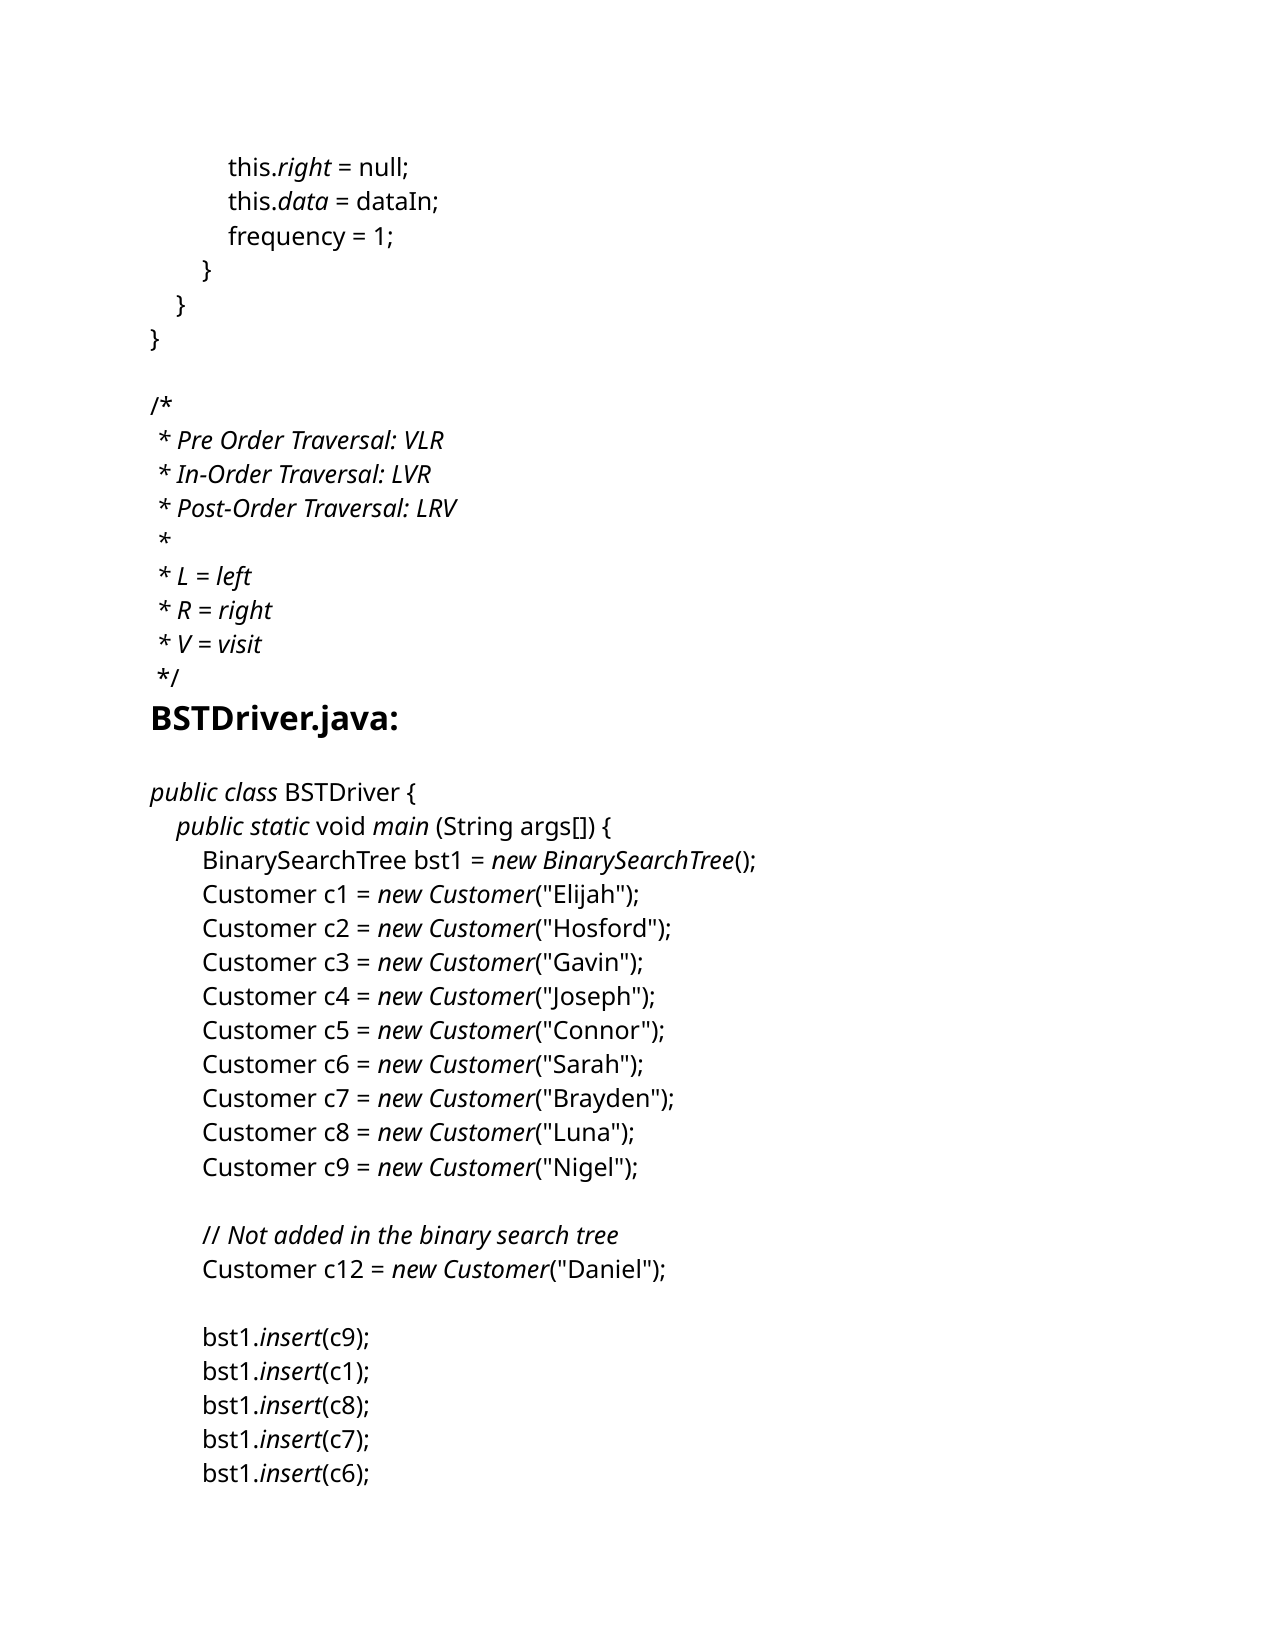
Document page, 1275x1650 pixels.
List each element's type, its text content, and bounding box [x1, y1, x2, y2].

text bst1.insert(c6); [150, 1456, 1125, 1490]
text * R = right [150, 593, 1125, 627]
text frequency = 1; [150, 218, 1125, 252]
text * L = left [150, 559, 1125, 593]
text } [150, 320, 1125, 354]
text * In-Order Traversal: LVR [150, 457, 1125, 491]
text public static void main (String args[]) { [150, 808, 1125, 843]
text bst1.insert(c9); [150, 1319, 1125, 1353]
text * V = visit [150, 627, 1125, 661]
text } [150, 286, 1125, 320]
text Customer c5 = new Customer("Connor"); [150, 1013, 1125, 1047]
text this.right = null; [150, 150, 1125, 184]
text bst1.insert(c8); [150, 1388, 1125, 1422]
text } [150, 252, 1125, 286]
text * Pre Order Traversal: VLR [150, 422, 1125, 457]
text Customer c12 = new Customer("Daniel"); [150, 1251, 1125, 1285]
text Customer c6 = new Customer("Sarah"); [150, 1047, 1125, 1081]
text // Not added in the binary search tree [150, 1217, 1125, 1251]
text bst1.insert(c1); [150, 1353, 1125, 1388]
text /* [150, 388, 1125, 422]
text Customer c9 = new Customer("Nigel"); [150, 1149, 1125, 1183]
text this.data = dataIn; [150, 184, 1125, 218]
text * [150, 525, 1125, 559]
text Customer c8 = new Customer("Luna"); [150, 1115, 1125, 1149]
text Customer c1 = new Customer("Elijah"); [150, 877, 1125, 911]
text Customer c3 = new Customer("Gavin"); [150, 945, 1125, 979]
text bst1.insert(c7); [150, 1422, 1125, 1456]
text BSTDriver.java: public class BSTDriver { [150, 695, 1125, 808]
text * Post-Order Traversal: LRV [150, 491, 1125, 525]
text Customer c7 = new Customer("Brayden"); [150, 1081, 1125, 1115]
text BinarySearchTree bst1 = new BinarySearchTree(); [150, 843, 1125, 877]
text */ [150, 661, 1125, 695]
text Customer c4 = new Customer("Joseph"); [150, 979, 1125, 1013]
text Customer c2 = new Customer("Hosford"); [150, 911, 1125, 945]
